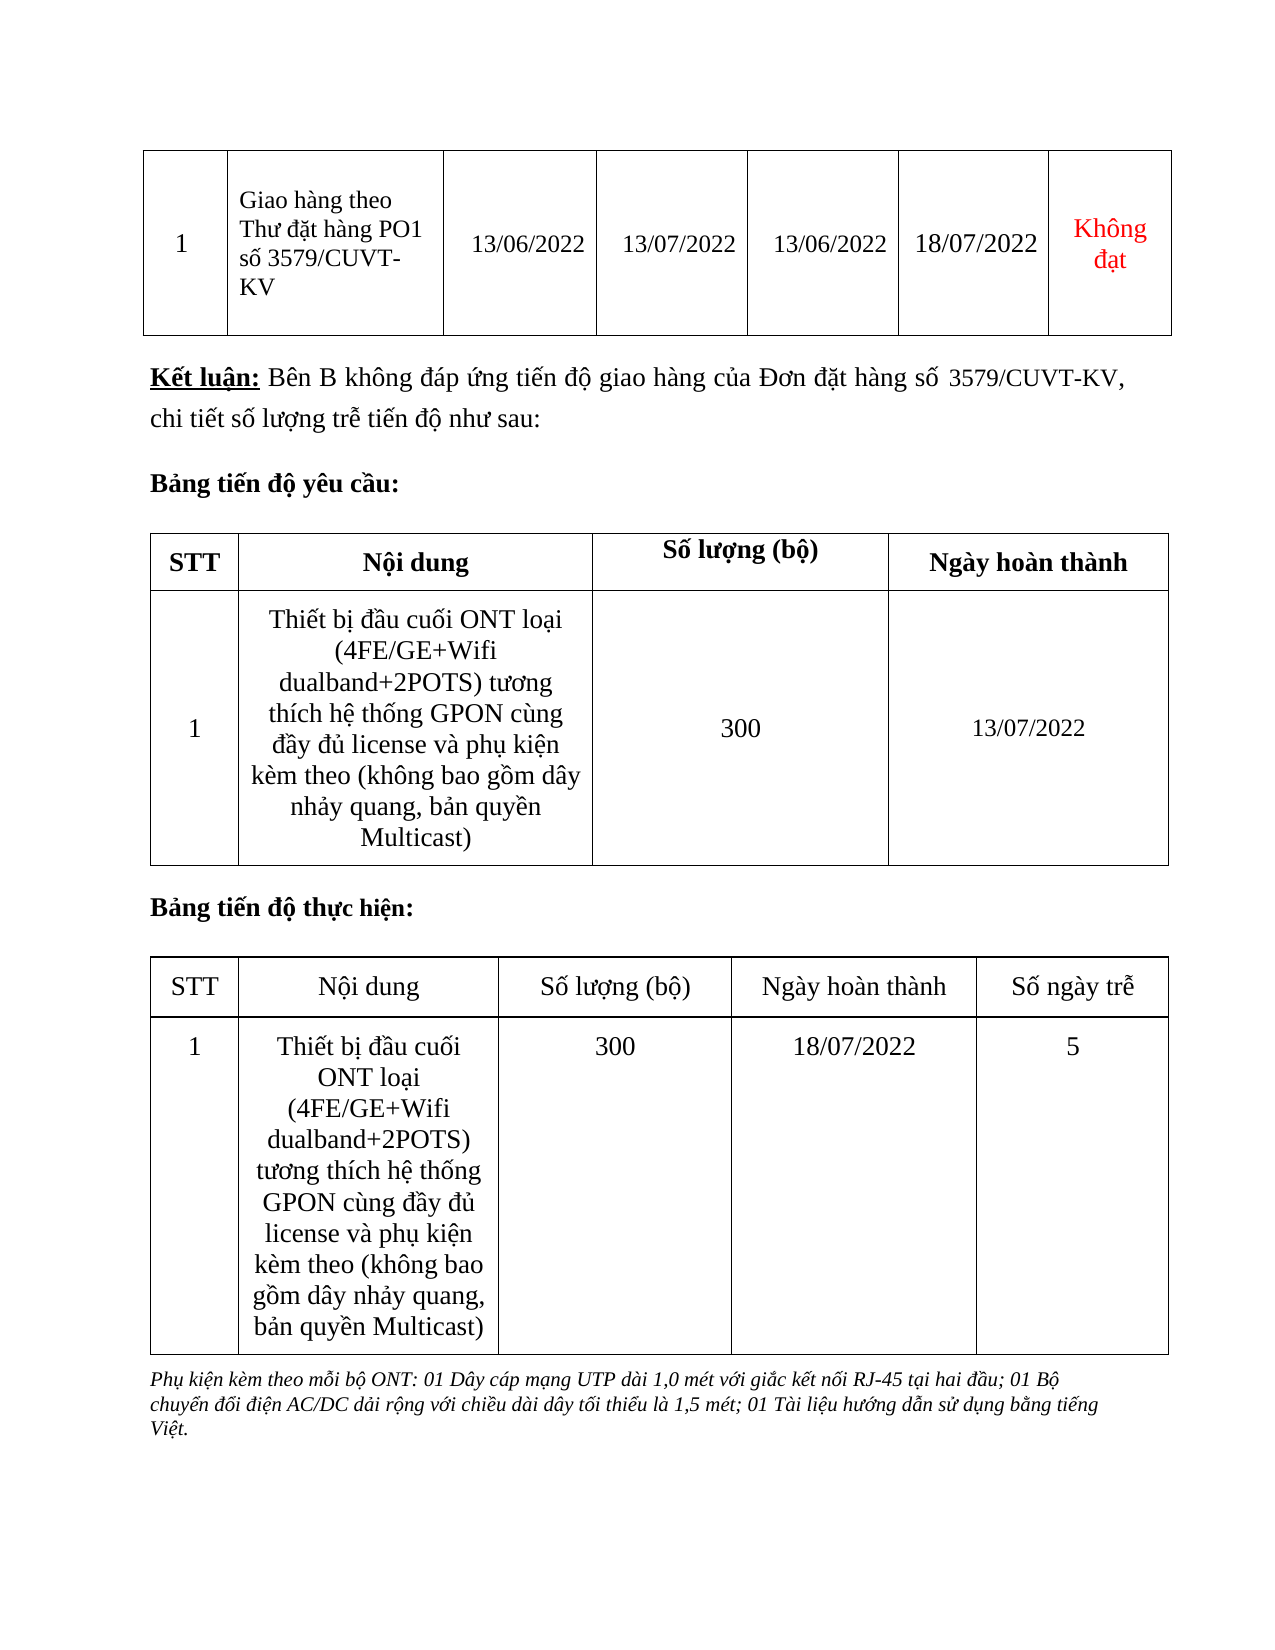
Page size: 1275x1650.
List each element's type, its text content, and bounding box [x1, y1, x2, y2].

table_cell 13/06/2022 [444, 151, 596, 335]
table_cell 5 [977, 1018, 1168, 1354]
table_header Nội dung [239, 958, 498, 1016]
table_cell Thiết bị đầu cuối ONT loại (4FE/GE+Wifi dualband+2POTS) tương thích hệ thống GPON cùng đầy đủ license và phụ kiện kèm theo (không bao gồm dây nhảy quang, bản quyền Multicast) [239, 1018, 498, 1354]
table_cell 18/07/2022 [899, 151, 1048, 335]
table_header Số lượng (bộ) [499, 958, 731, 1016]
table_cell 300 [499, 1018, 731, 1354]
table_header Số ngày trễ [977, 958, 1168, 1016]
table_header STT [151, 958, 238, 1016]
table_header Nội dung [239, 534, 592, 590]
table_cell Thiết bị đầu cuối ONT loại (4FE/GE+Wifi dualband+2POTS) tương thích hệ thống GPON cùng đầy đủ license và phụ kiện kèm theo (không bao gồm dây nhảy quang, bản quyền Multicast) [239, 591, 592, 865]
table_cell 1 [151, 591, 238, 865]
table_cell 13/07/2022 [889, 591, 1168, 865]
text Bảng tiến độ thực hiện: [150, 891, 1125, 922]
table_cell Không đạt [1049, 151, 1171, 335]
table_cell 13/06/2022 [748, 151, 898, 335]
text Kết luận: Bên B không đáp ứng tiến độ giao hàng của Đơn đặt hàng số 3579/CUVT-KV, chi tiết số lượng trễ tiến độ như sau: [150, 361, 1125, 433]
table_cell 300 [593, 591, 888, 865]
table_header Ngày hoàn thành [889, 534, 1168, 590]
table_header Ngày hoàn thành [732, 958, 976, 1016]
table_cell Giao hàng theo Thư đặt hàng PO1 số 3579/CUVT-KV [228, 151, 443, 335]
table_cell 1 [151, 1018, 238, 1354]
table_cell 18/07/2022 [732, 1018, 976, 1354]
table_header Số lượng (bộ) [593, 534, 888, 590]
text Bảng tiến độ yêu cầu: [150, 467, 1125, 498]
text Phụ kiện kèm theo mỗi bộ ONT: 01 Dây cáp mạng UTP dài 1,0 mét với giắc kết nối RJ-45 tại hai đầu; 01 Bộ chuyển đổi điện AC/DC dải rộng với chiều dài dây tối thiểu là 1,5 mét; 01 Tài liệu hướng dẫn sử dụng bằng tiếng Việt. [150, 1367, 1125, 1439]
table_cell 1 [144, 151, 227, 335]
table_cell 13/07/2022 [597, 151, 747, 335]
table_header STT [151, 534, 238, 590]
